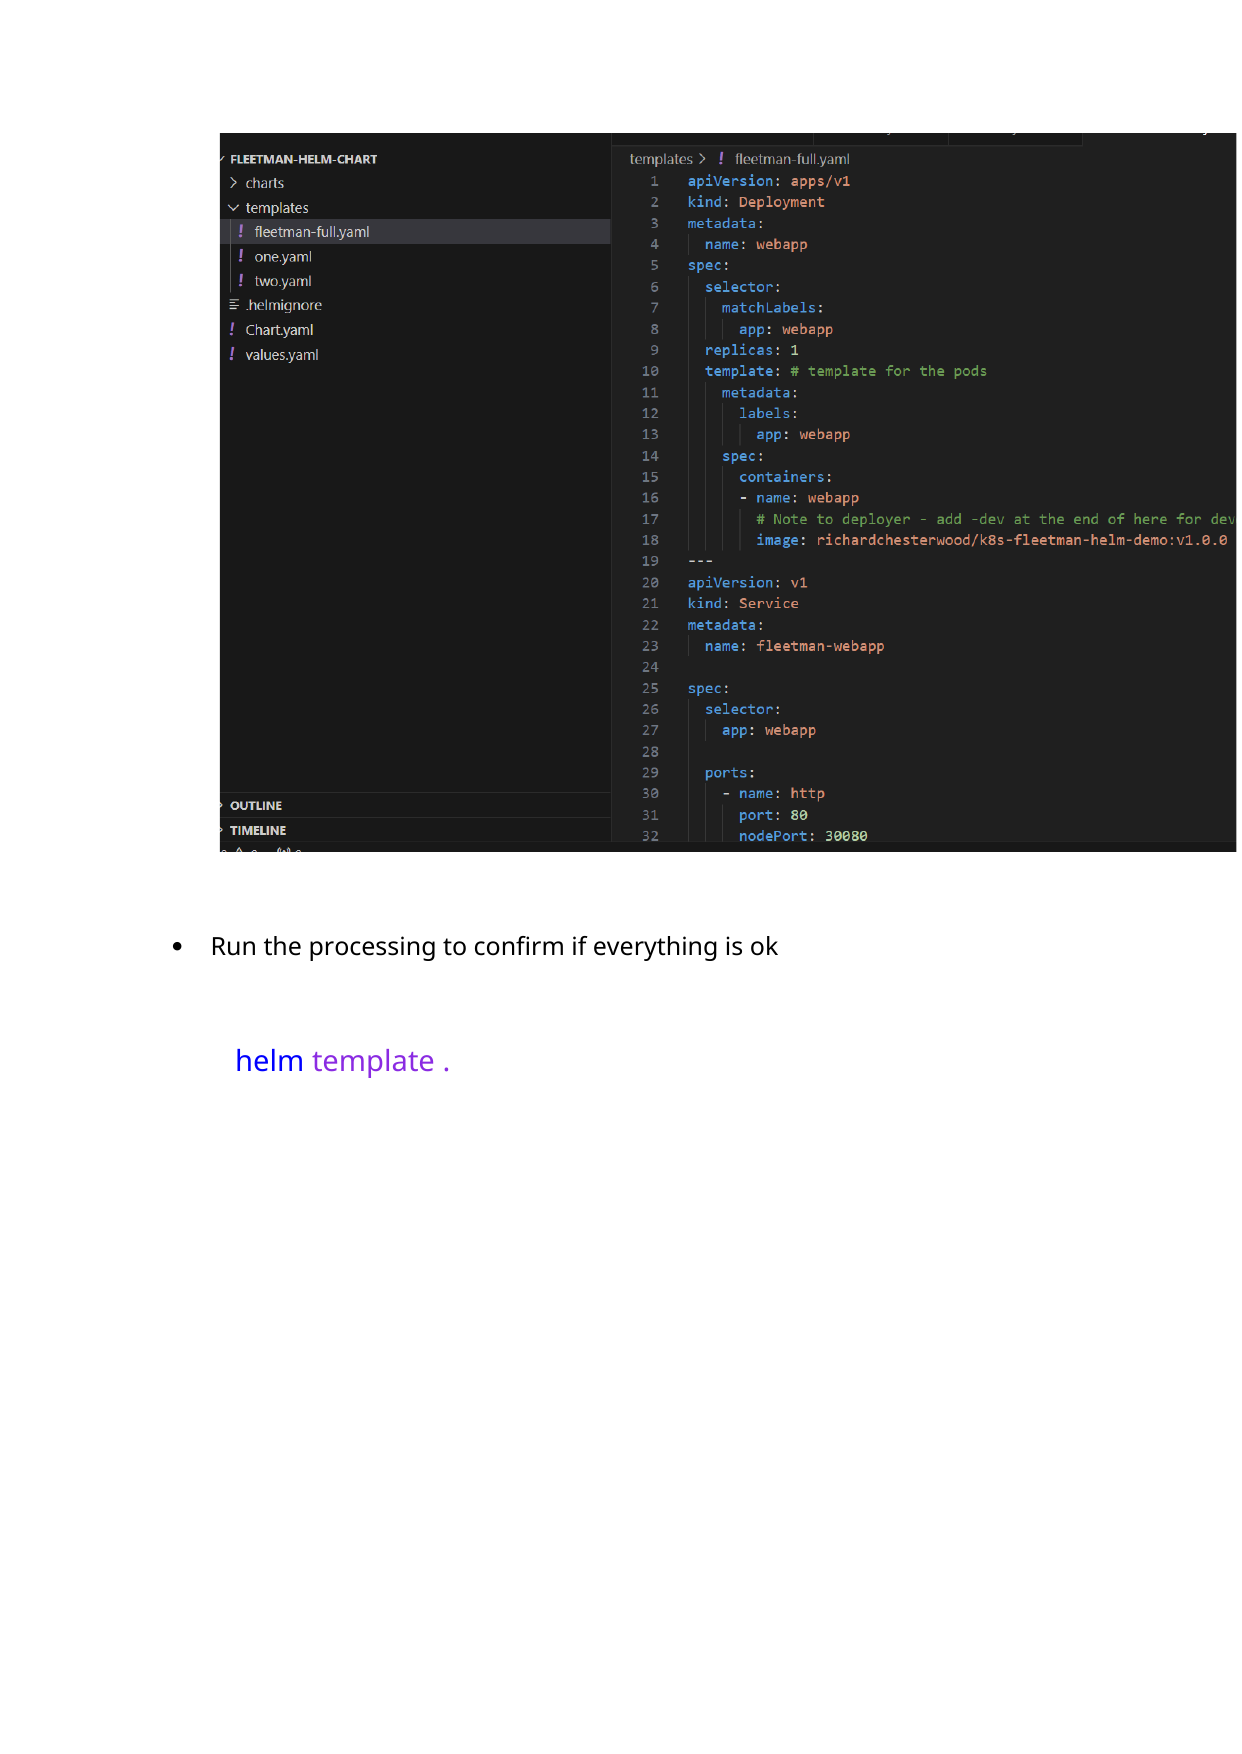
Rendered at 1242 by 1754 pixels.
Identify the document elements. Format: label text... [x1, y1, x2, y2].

list Run the processing to confirm if everything is ok [173, 929, 1152, 963]
list helm template . [220, 1041, 1152, 1080]
picture [219, 133, 1237, 852]
